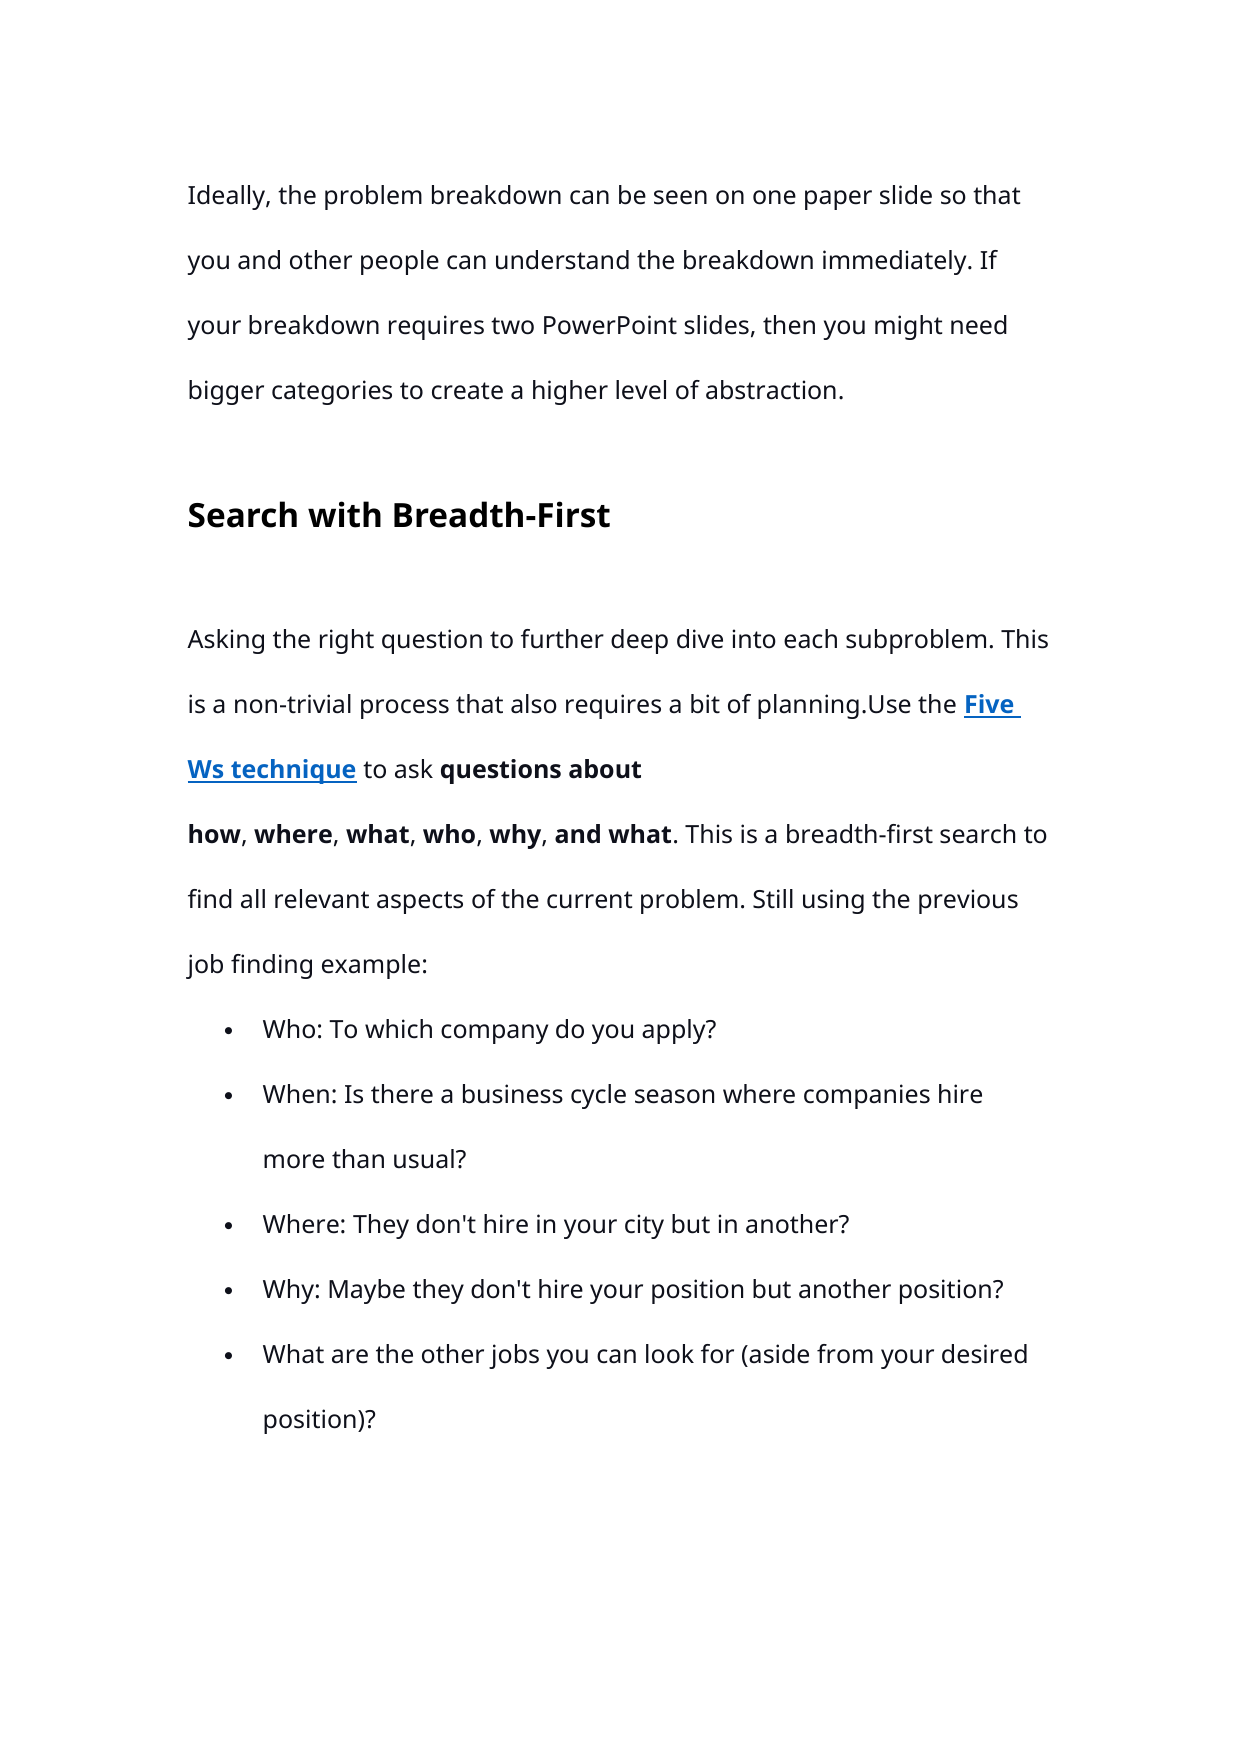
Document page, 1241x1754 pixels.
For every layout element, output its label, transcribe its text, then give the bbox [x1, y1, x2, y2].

list Where: They don't hire in your city but in another? [225, 1192, 1053, 1257]
list When: Is there a business cycle season where companies hire more than usual? [225, 1062, 1053, 1192]
list What are the other jobs you can look for (aside from your desired position)? [225, 1322, 1053, 1452]
subtitle Search with Breadth-First [187, 482, 1053, 547]
list Why: Maybe they don't hire your position but another position? [225, 1257, 1053, 1322]
list Who: To which company do you apply? [225, 997, 1053, 1062]
text Asking the right question to further deep dive into each subproblem. This is a non-trivial process that also requires a bit of planning.Use the Five Ws technique to ask questions about how, where, what, who, why, and what. This is a breadth-first search to find all relevant aspects of the current problem. Still using the previous job finding example: [187, 607, 1053, 997]
text Ideally, the problem breakdown can be seen on one paper slide so that you and other people can understand the breakdown immediately. If your breakdown requires two PowerPoint slides, then you might need bigger categories to create a higher level of abstraction. [187, 162, 1053, 422]
